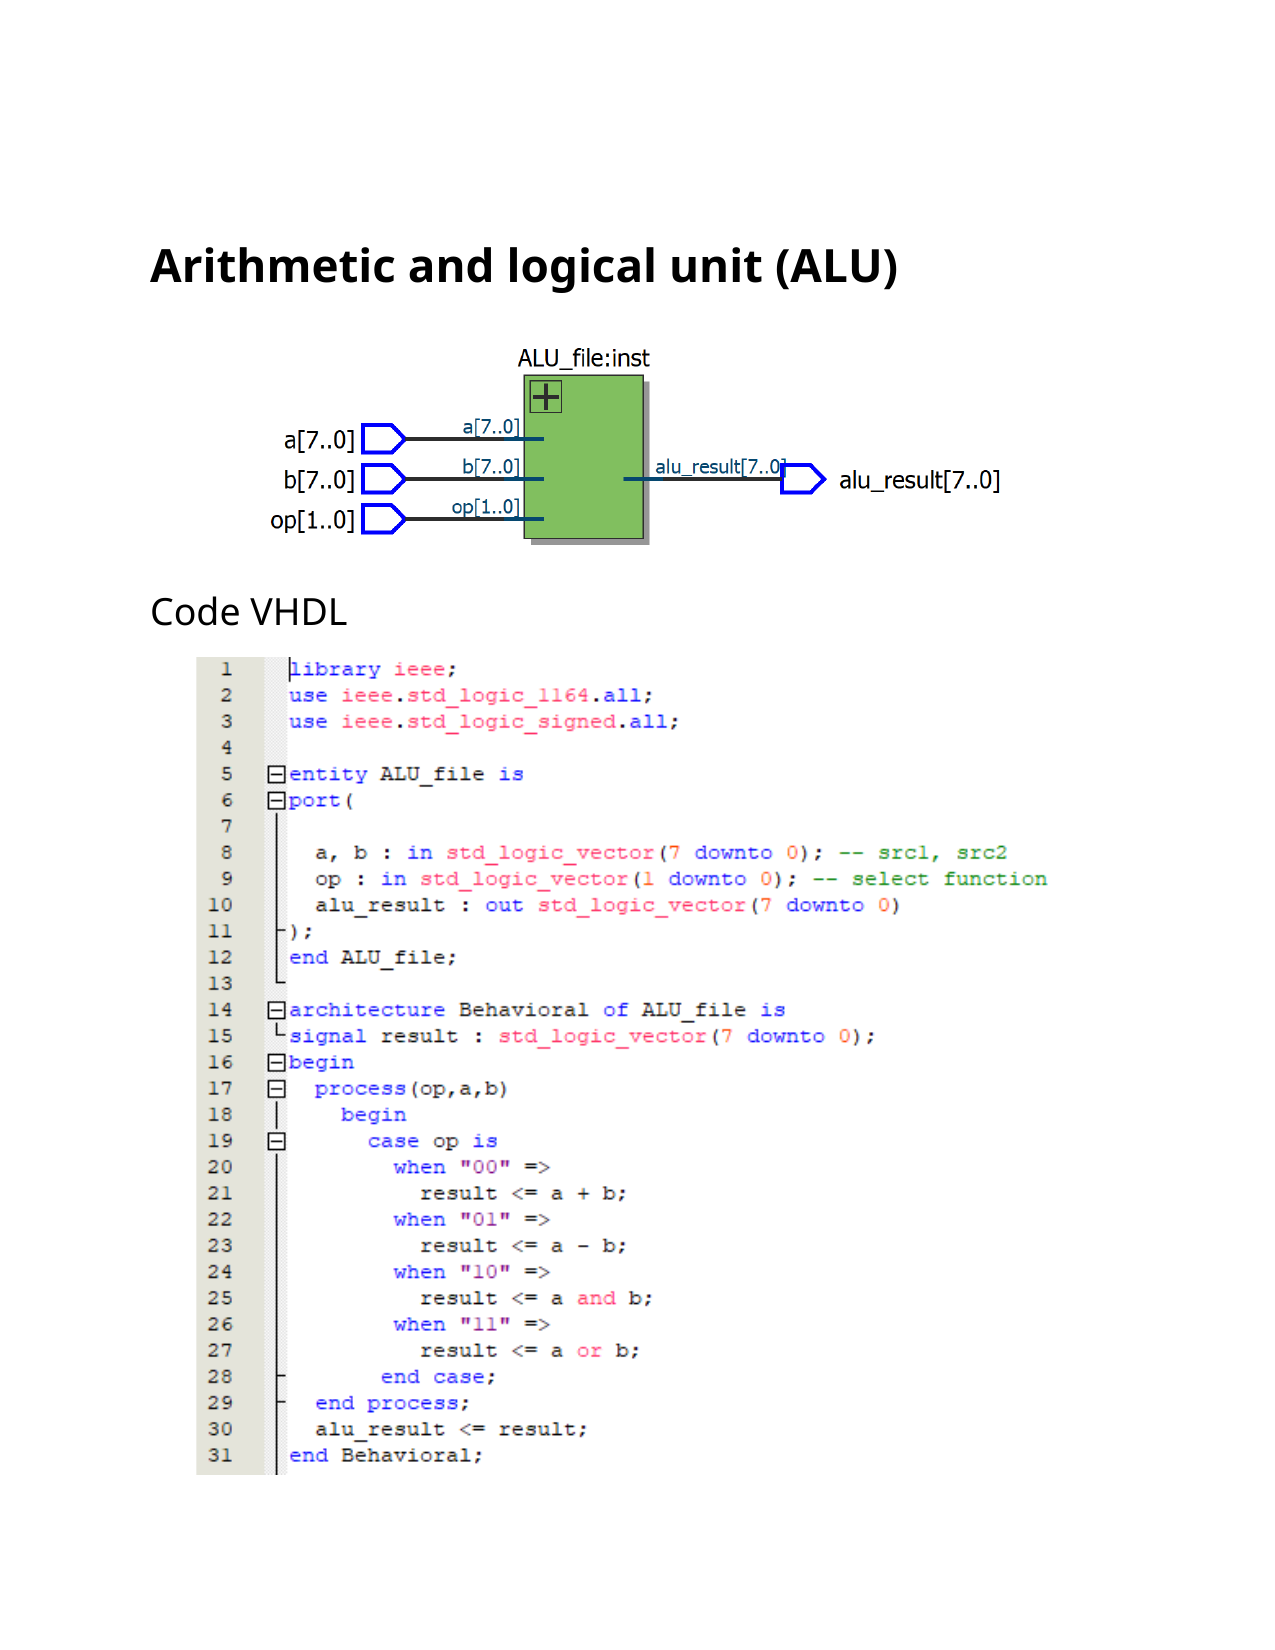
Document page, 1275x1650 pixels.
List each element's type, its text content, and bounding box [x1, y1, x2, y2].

text Arithmetic and logical unit (ALU) [150, 234, 1125, 296]
picture [196, 657, 1079, 1475]
picture [263, 317, 1012, 567]
text Code VHDL [150, 585, 1125, 636]
